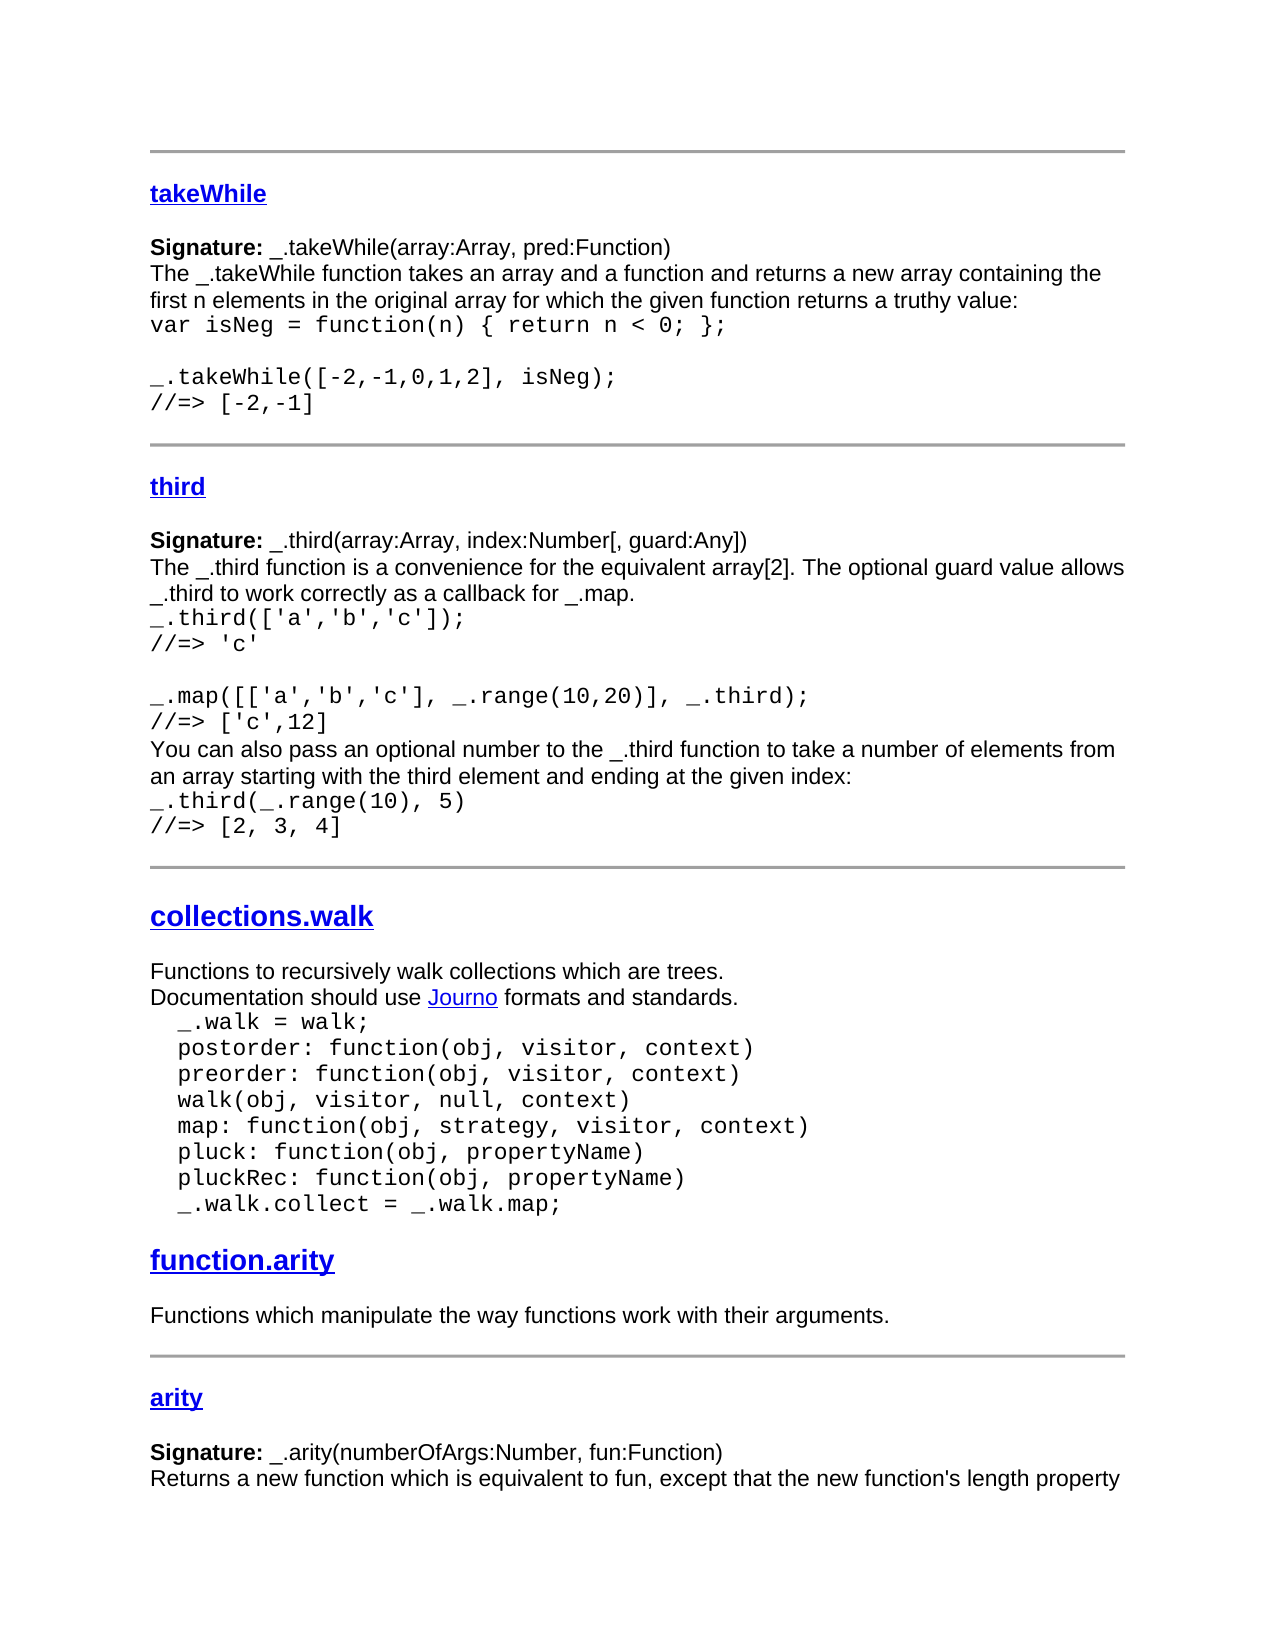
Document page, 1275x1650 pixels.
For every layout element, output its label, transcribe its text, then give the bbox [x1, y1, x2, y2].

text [150, 1465, 1125, 1491]
text var isNeg = function(n) { return n < 0; }; _.takeWhile([-2,-1,0,1,2], isNeg); //=> [-2,-1] [150, 313, 1125, 417]
text Signature: _.takeWhile(array:Array, pred:Function) [150, 234, 1125, 260]
text Functions which manipulate the way functions work with their arguments. [150, 1302, 1125, 1328]
subtitle takeWhile [150, 154, 1125, 207]
subtitle collections.walk [150, 869, 1125, 933]
text _.third(['a','b','c']); //=> 'c' _.map([['a','b','c'], _.range(10,20)], _.third); //=> ['c',12] [150, 607, 1125, 736]
text Documentation should use Journo formats and standards. [150, 984, 1125, 1011]
text Functions to recursively walk collections which are trees. [150, 958, 1125, 984]
text Signature: _.arity(numberOfArgs:Number, fun:Function) [150, 1439, 1125, 1465]
text _.walk = walk; postorder: function(obj, visitor, context) preorder: function(obj, visitor, context) walk(obj, visitor, null, context) map: function(obj, strategy, visitor, context) pluck: function(obj, propertyName) pluckRec: function(obj, propertyName) _.walk.collect = _.walk.map; [150, 1011, 1125, 1218]
text The _.takeWhile function takes an array and a function and returns a new array containing the first n elements in the original array for which the given function returns a truthy value: [150, 260, 1125, 313]
text The _.third function is a convenience for the equivalent array[2]. The optional guard value allows _.third to work correctly as a callback for _.map. [150, 554, 1125, 607]
subtitle function.arity [150, 1243, 1125, 1277]
subtitle arity [150, 1358, 1125, 1412]
text _.third(_.range(10), 5) //=> [2, 3, 4] [150, 789, 1125, 841]
subtitle third [150, 447, 1125, 501]
text Signature: _.third(array:Array, index:Number[, guard:Any]) [150, 527, 1125, 554]
text You can also pass an optional number to the _.third function to take a number of elements from an array starting with the third element and ending at the given index: [150, 736, 1125, 789]
